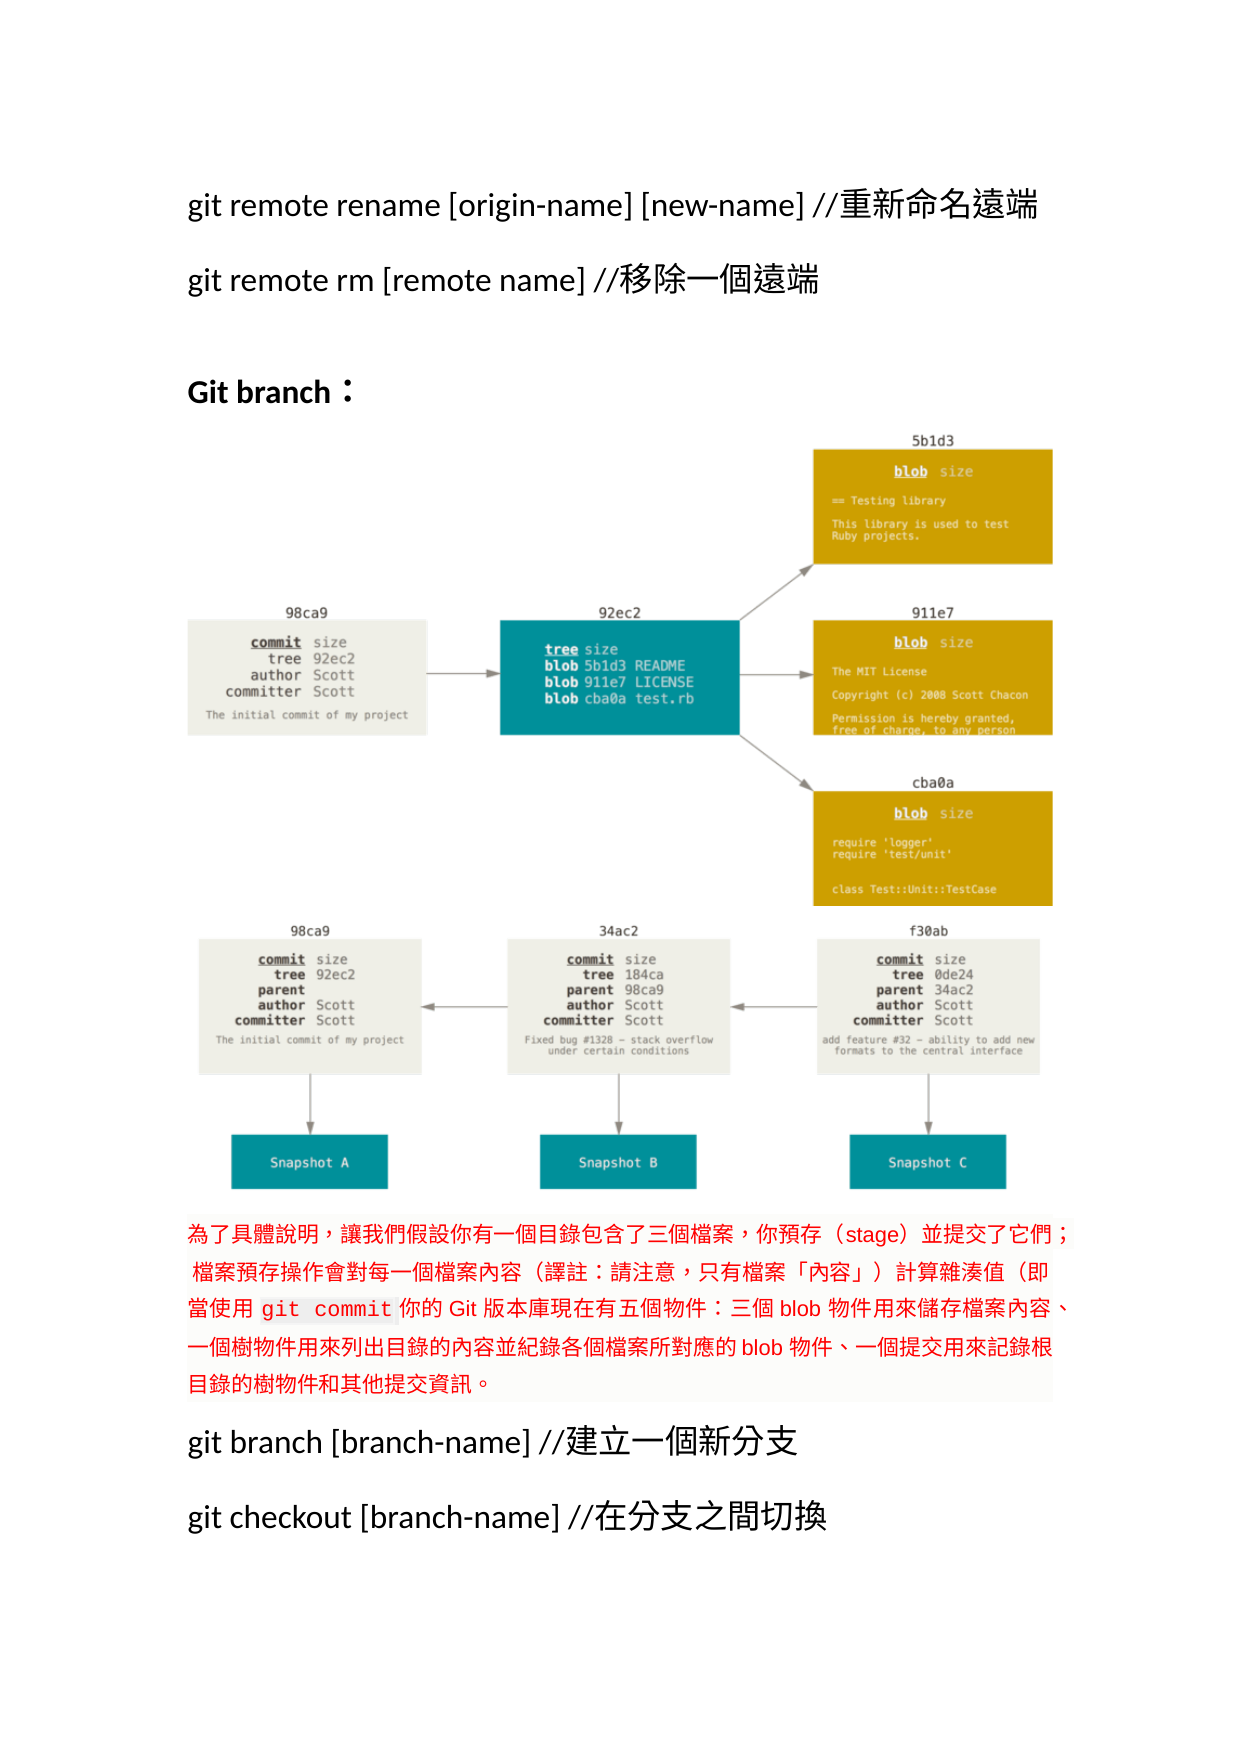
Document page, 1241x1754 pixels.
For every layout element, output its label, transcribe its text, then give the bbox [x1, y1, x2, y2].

text git remote rename [origin-name] [new-name] //重新命名遠端 [187, 164, 1053, 239]
picture [187, 427, 1053, 906]
text Git branch： [187, 352, 1053, 427]
text git branch [branch-name] //建立一個新分支 [187, 1402, 1053, 1477]
text 為了具體說明，讓我們假設你有一個目錄包含了三個檔案，你預存（stage）並提交了它們； 檔案預存操作會對每一個檔案內容（譯註：請注意，只有檔案「內容」）計算雜湊值（即當使用 git commit你的Git 版本庫現在有五個物件：三個blob 物件用來儲存檔案內容、一個樹物件用來列出目錄的內容並紀錄各個檔案所對應的blob 物件、一個提交用來記錄根目錄的樹物件和其他提交資訊。 [187, 1214, 1053, 1402]
picture [187, 914, 1053, 1201]
text git remote rm [remote name] //移除一個遠端 [187, 239, 1053, 314]
text git checkout [branch-name] //在分支之間切換 [187, 1477, 1053, 1552]
